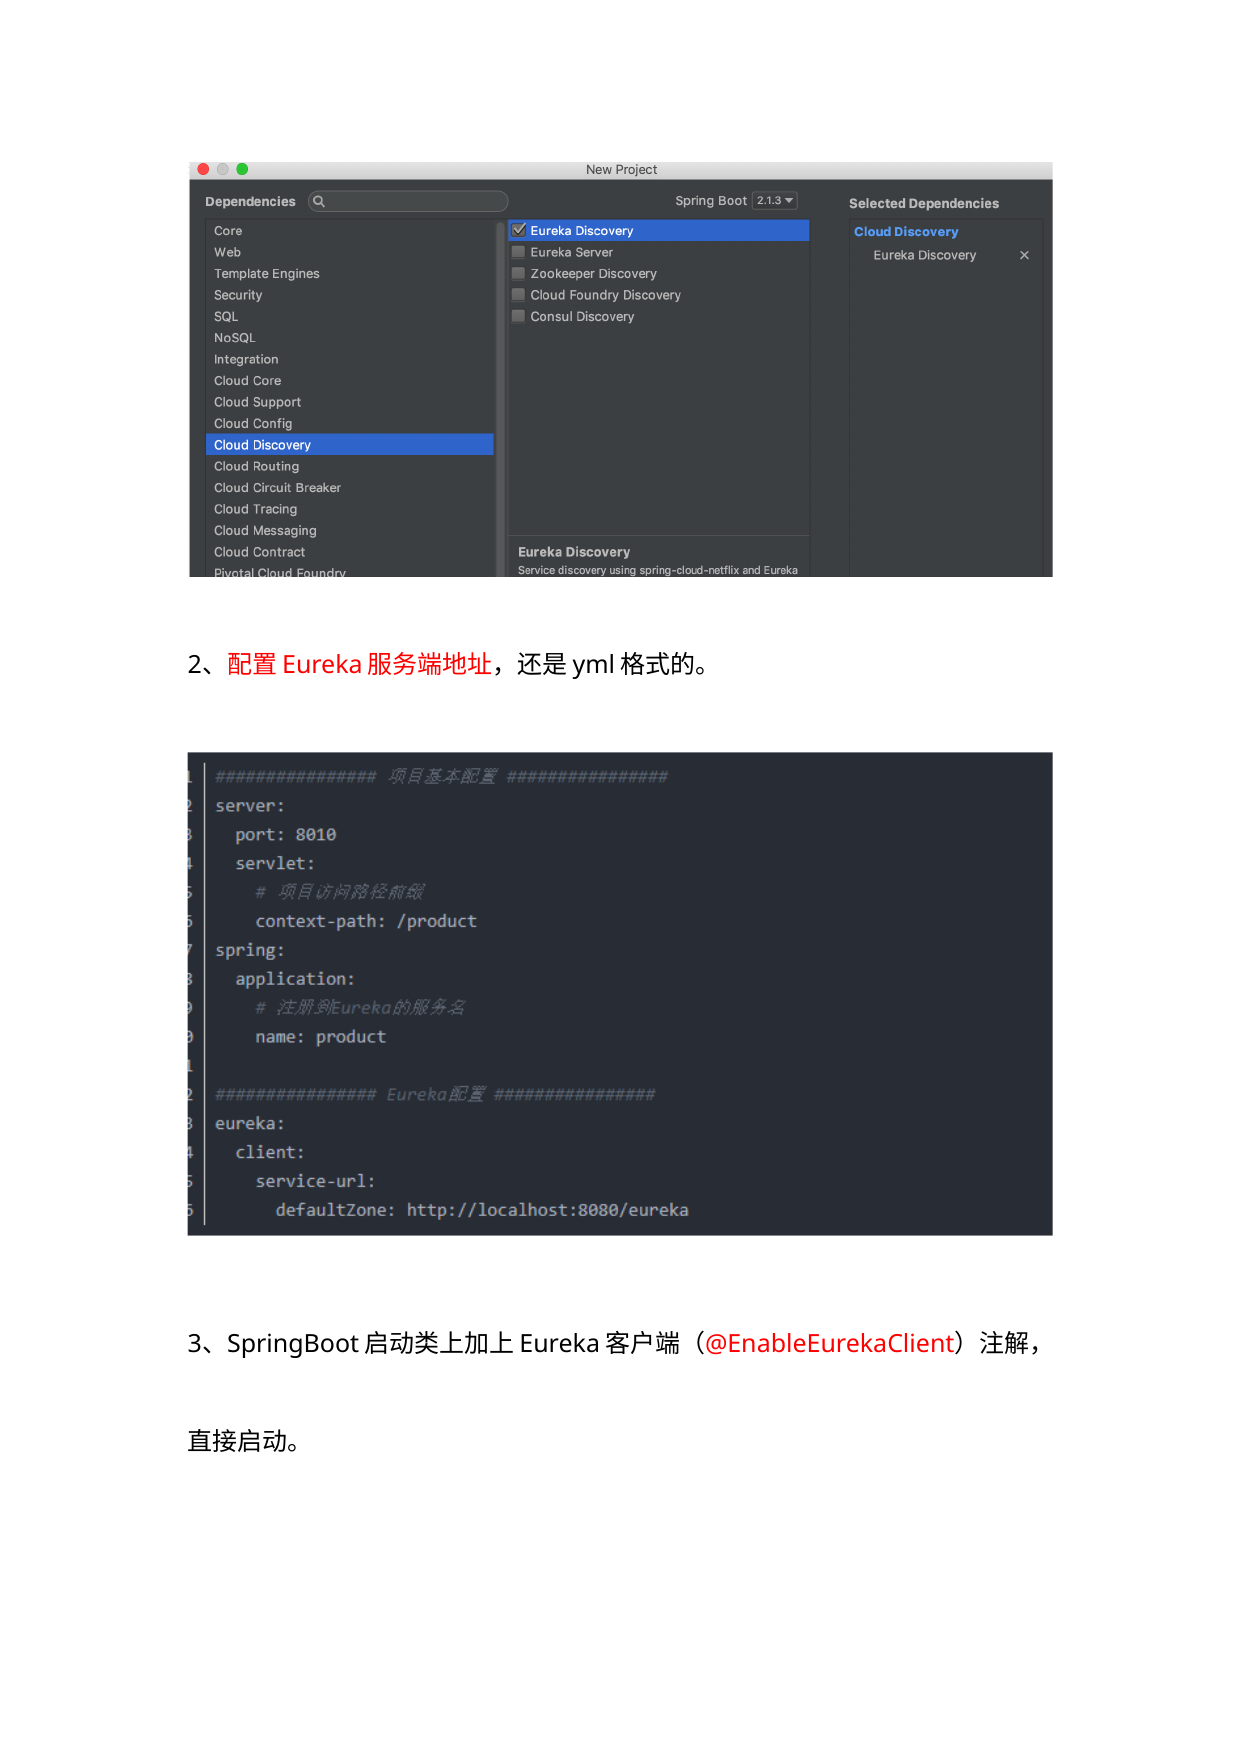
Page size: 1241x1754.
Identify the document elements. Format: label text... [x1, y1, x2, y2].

picture [187, 742, 1053, 1241]
text 2、配置Eureka服务端地址，还是yml格式的。 [187, 631, 1053, 696]
picture [187, 162, 1053, 577]
text 3、SpringBoot启动类上加上Eureka客户端（@EnableEurekaClient）注解，直接启动。 [187, 1309, 1053, 1472]
